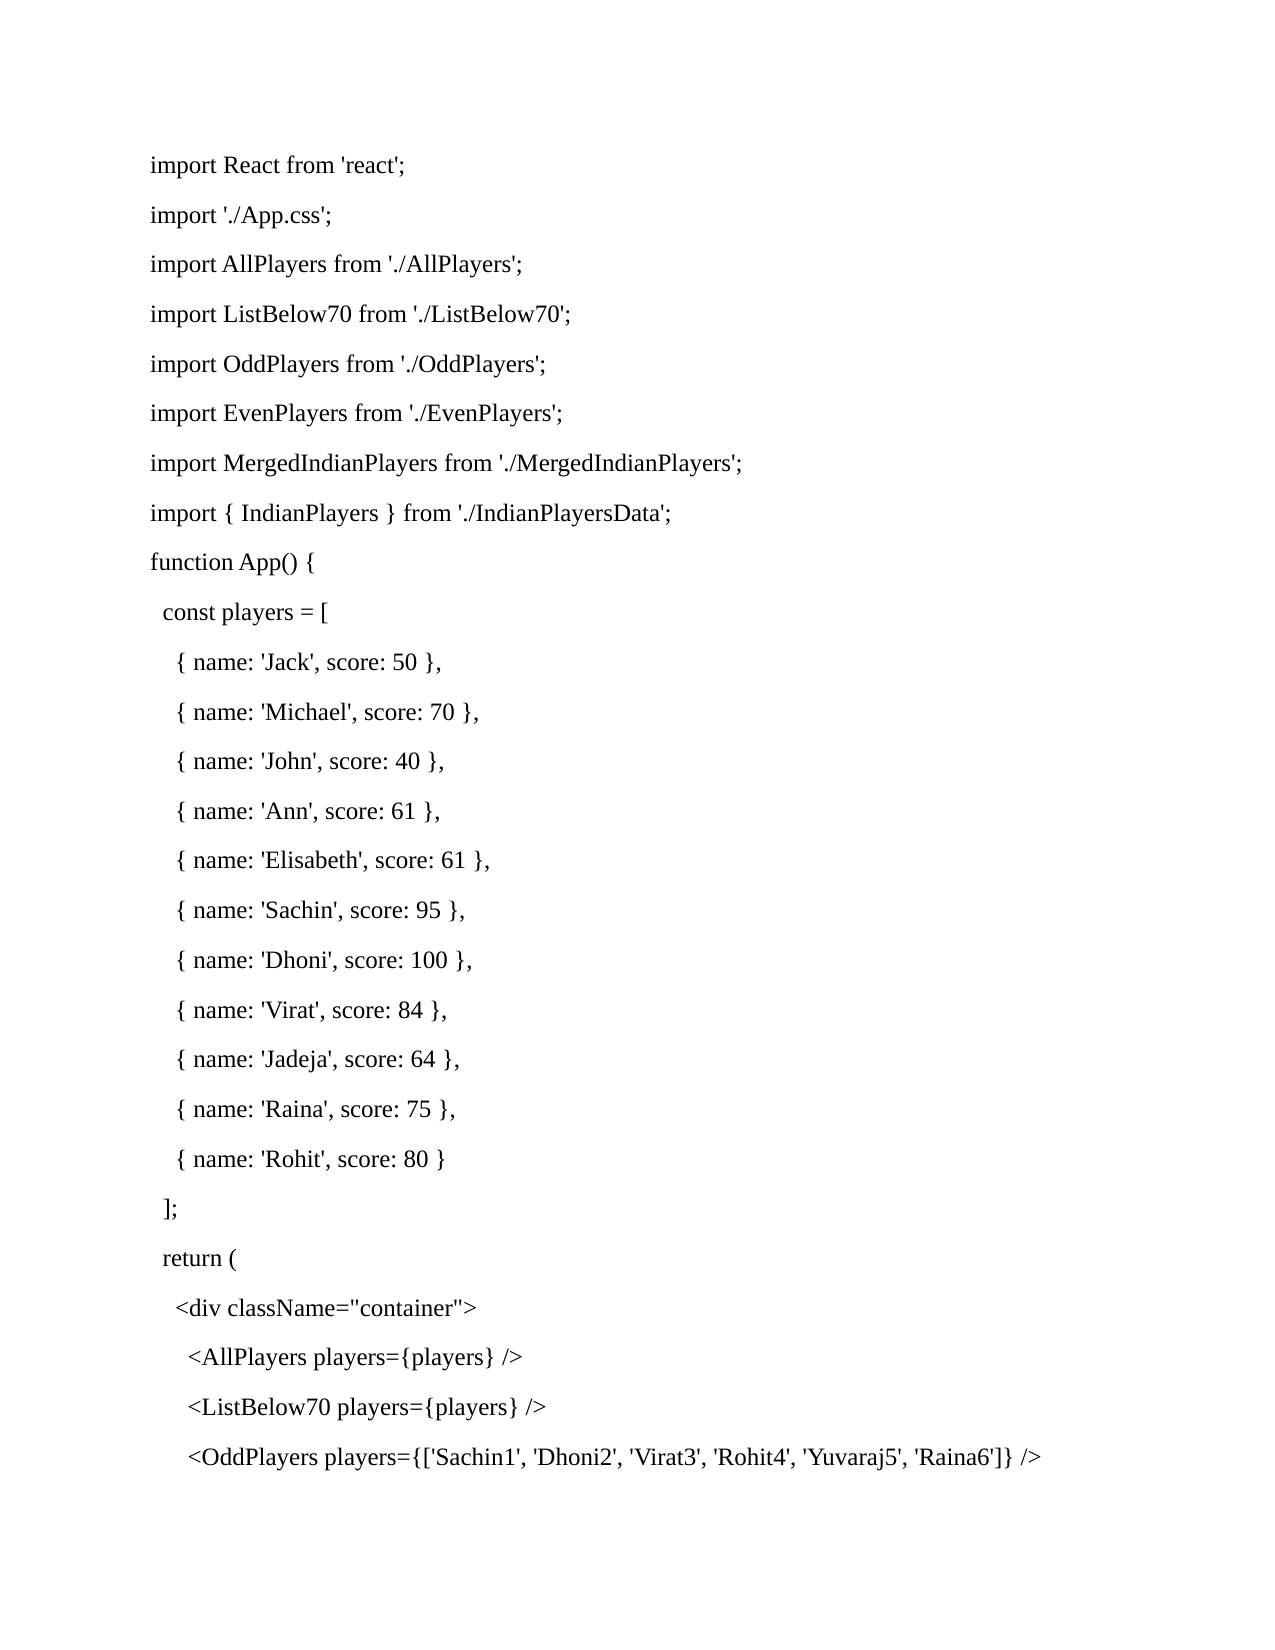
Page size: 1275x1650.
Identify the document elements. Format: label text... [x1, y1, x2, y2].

text import React from 'react'; [150, 547, 1125, 576]
text import MergedIndianPlayers from './MergedIndianPlayers'; [150, 846, 1125, 874]
text { name: 'Virat', score: 84 }, [150, 1392, 1125, 1421]
text { name: 'Ann', score: 61 }, [150, 1193, 1125, 1222]
text { name: 'Dhoni', score: 100 }, [150, 1342, 1125, 1371]
text App.js [150, 498, 1125, 527]
text import { IndianPlayers } from './IndianPlayersData'; [150, 895, 1125, 924]
text ))} [150, 150, 1125, 179]
text import EvenPlayers from './EvenPlayers'; [150, 796, 1125, 825]
text { name: 'Michael', score: 70 }, [150, 1094, 1125, 1123]
text import './App.css'; [150, 597, 1125, 626]
text </div> [150, 249, 1125, 278]
text import ListBelow70 from './ListBelow70'; [150, 697, 1125, 725]
text { name: 'Jack', score: 50 }, [150, 1044, 1125, 1073]
text const players = [ [150, 995, 1125, 1023]
text } [150, 349, 1125, 377]
text export default MergedIndianPlayers; [150, 398, 1125, 427]
text function App() { [150, 945, 1125, 974]
text </ul> [150, 200, 1125, 228]
text { name: 'Elisabeth', score: 61 }, [150, 1243, 1125, 1272]
text { name: 'Sachin', score: 95 }, [150, 1293, 1125, 1322]
text { name: 'Jadeja', score: 64 }, [150, 1442, 1125, 1471]
text ); [150, 299, 1125, 328]
text import OddPlayers from './OddPlayers'; [150, 746, 1125, 775]
text { name: 'John', score: 40 }, [150, 1144, 1125, 1172]
text import AllPlayers from './AllPlayers'; [150, 647, 1125, 676]
